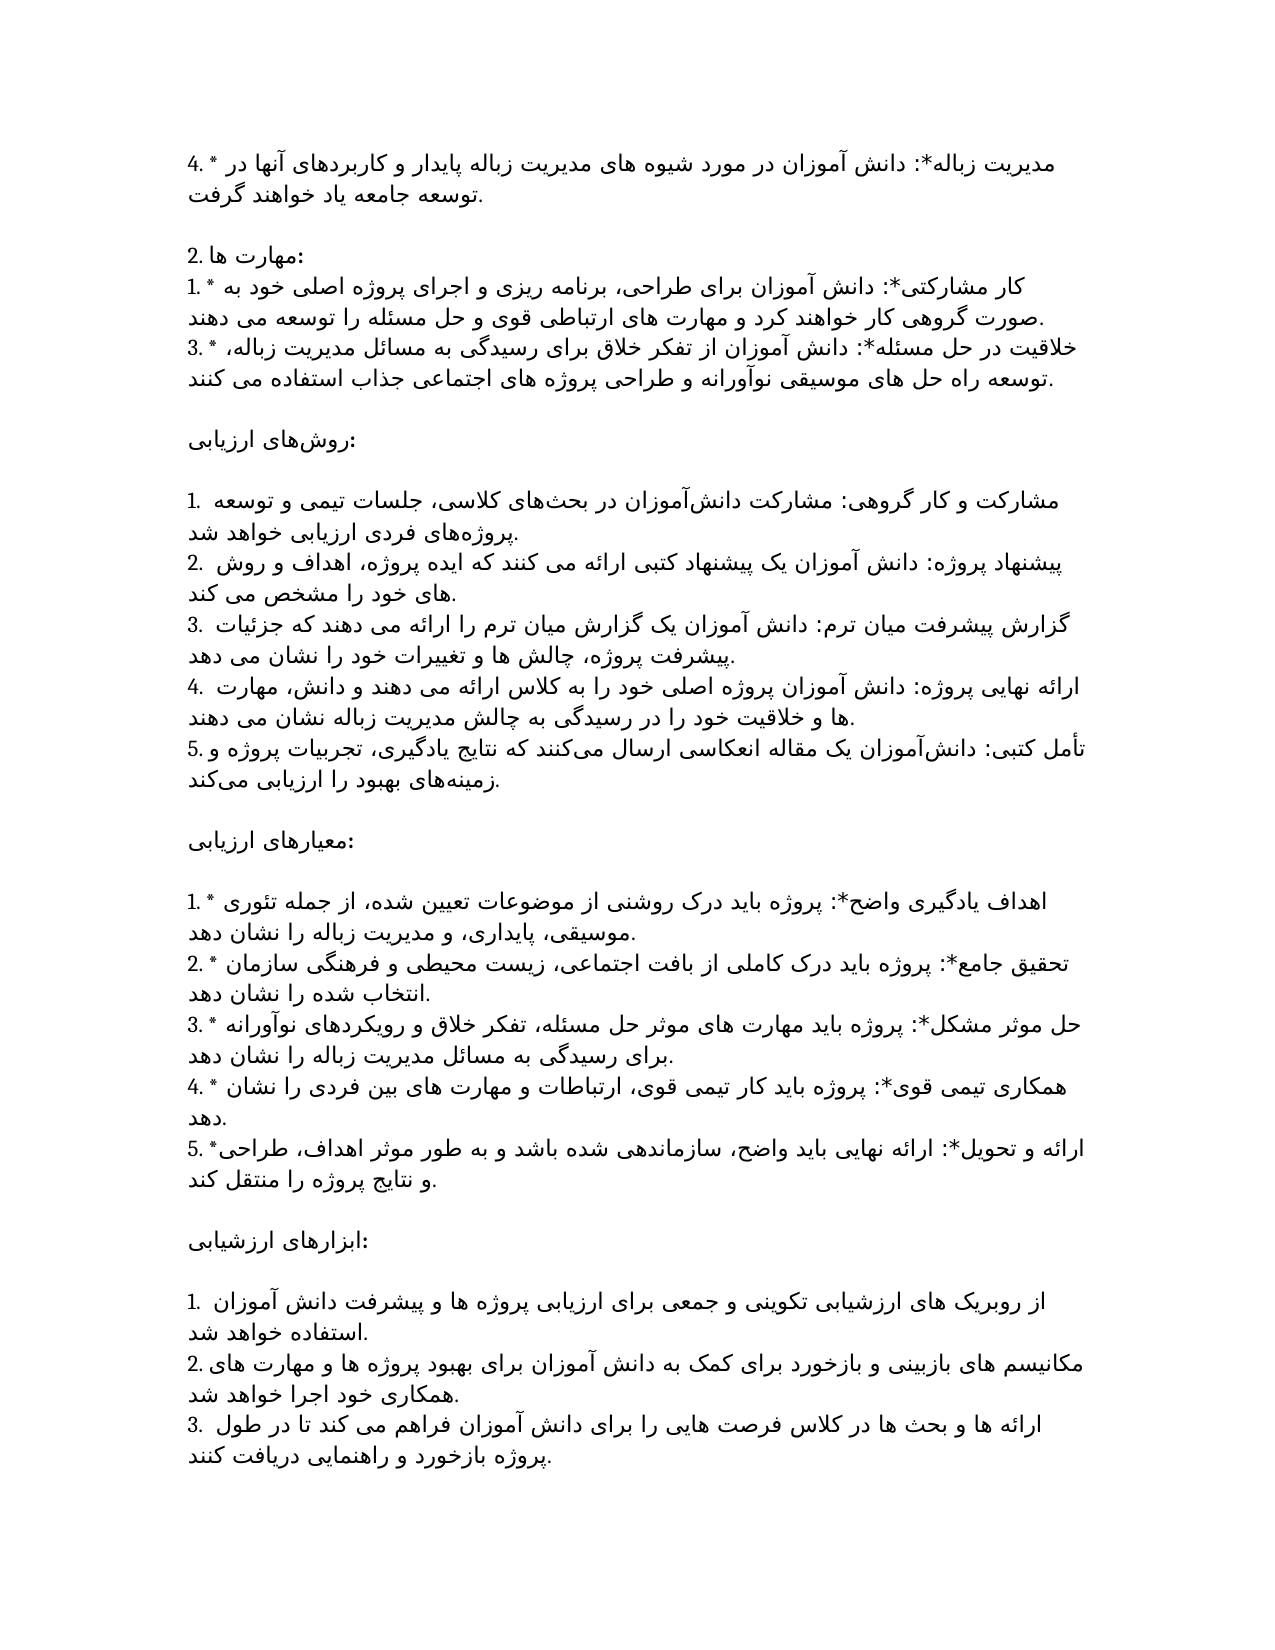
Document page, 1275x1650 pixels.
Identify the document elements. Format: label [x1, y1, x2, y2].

text [187, 150, 1087, 1500]
